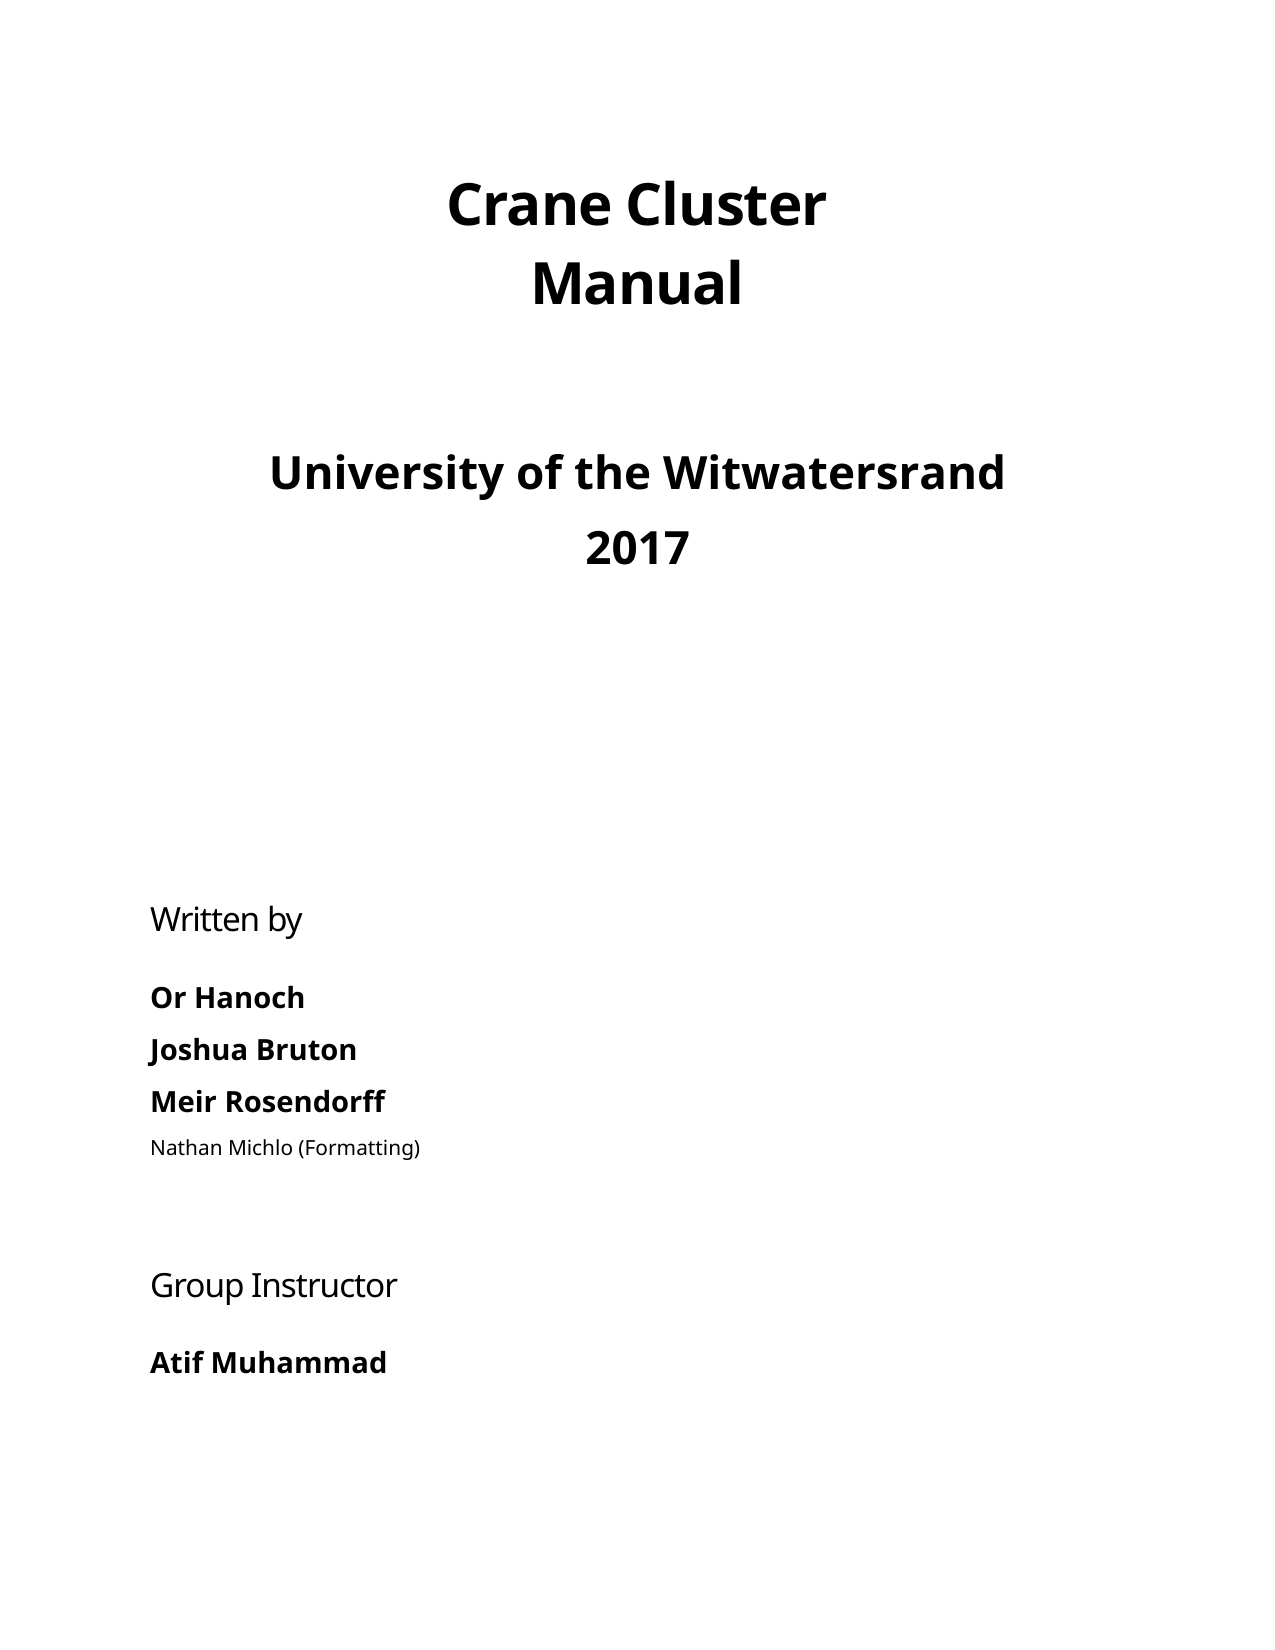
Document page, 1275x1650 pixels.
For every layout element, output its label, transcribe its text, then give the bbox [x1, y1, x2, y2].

subtitle Meir Rosendorff [150, 1081, 1125, 1121]
subtitle University of the Witwatersrand [150, 440, 1125, 503]
subtitle Nathan Michlo (Formatting) [150, 1133, 1125, 1162]
title Written by [150, 896, 1125, 942]
title Crane Cluster [150, 162, 1125, 242]
title Manual [150, 242, 1125, 321]
subtitle 2017 [150, 515, 1125, 577]
subtitle Or Hanoch [150, 977, 1125, 1017]
subtitle Atif Muhammad [150, 1342, 1125, 1382]
title Group Instructor [150, 1262, 1125, 1307]
subtitle Joshua Bruton [150, 1029, 1125, 1069]
